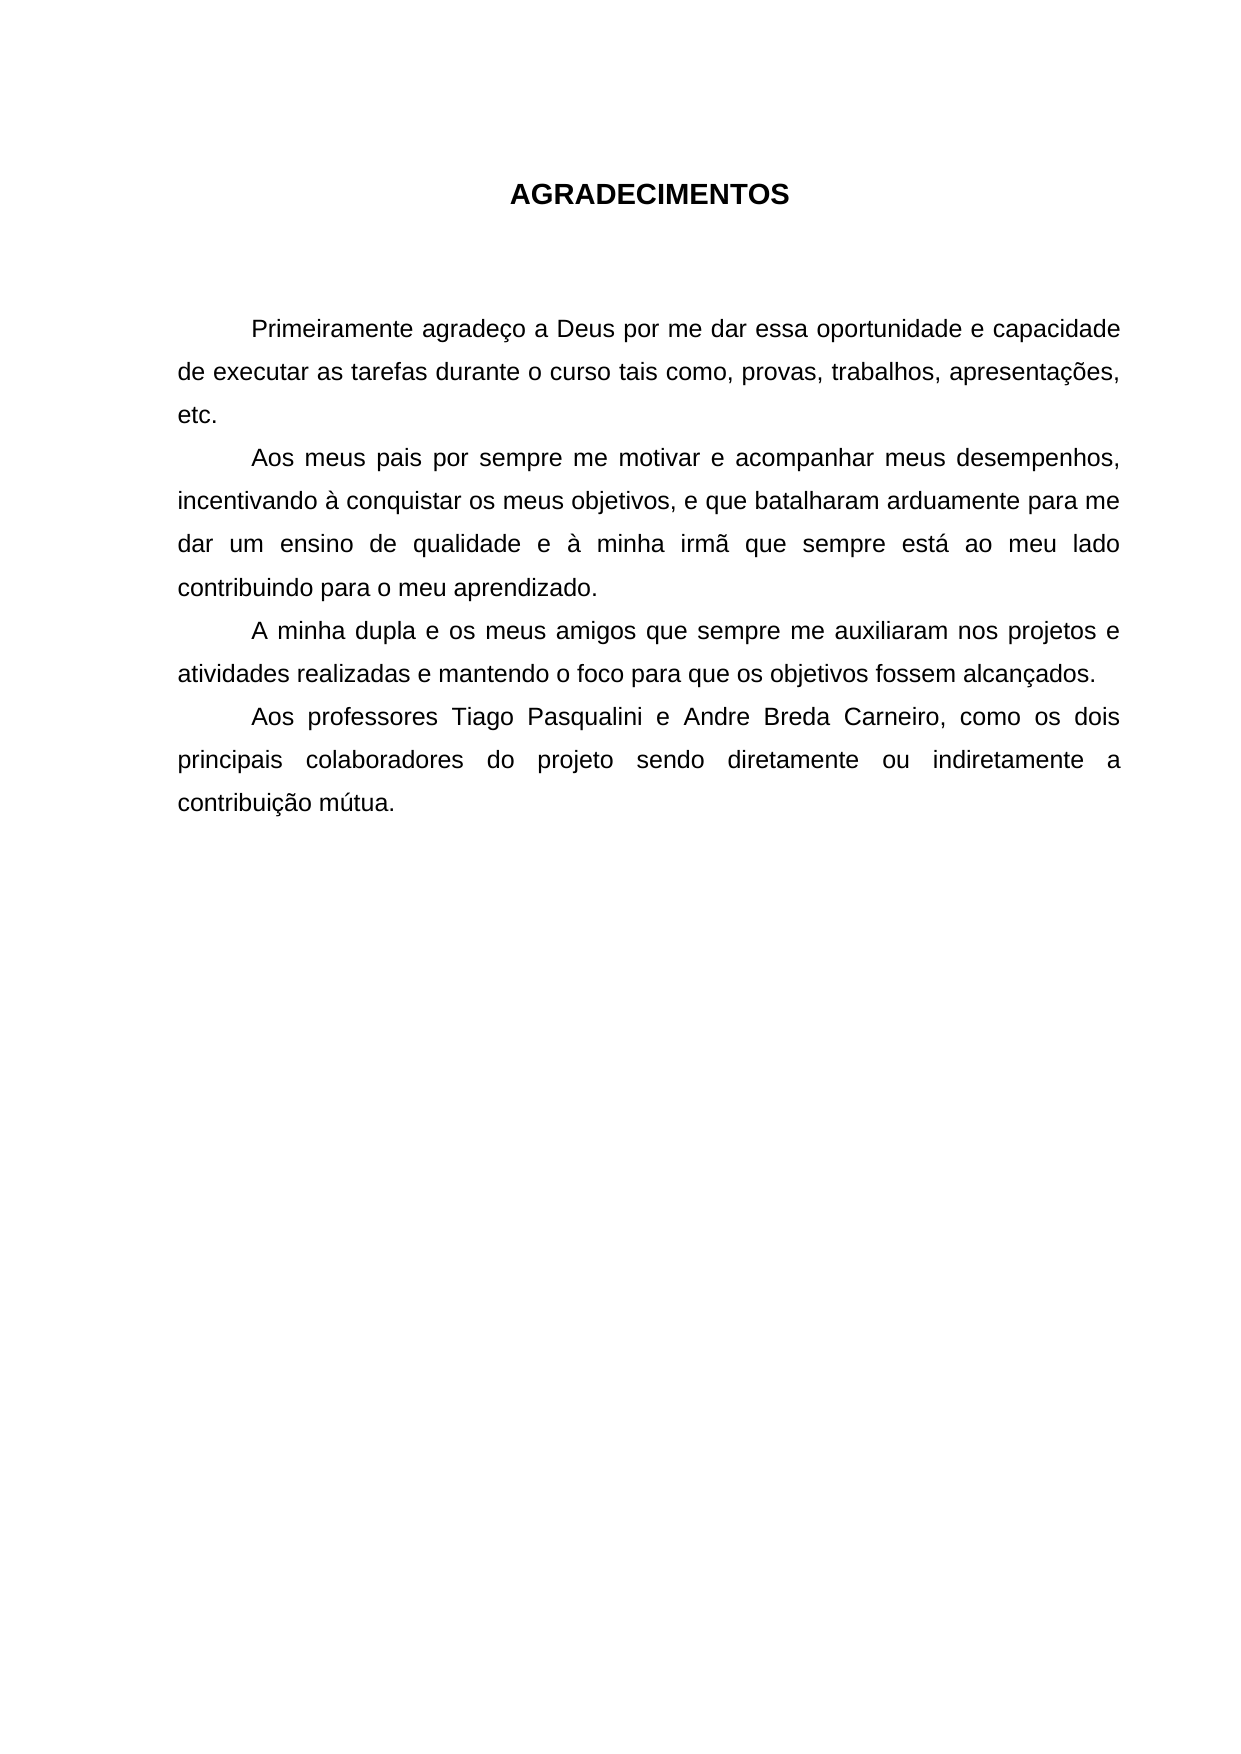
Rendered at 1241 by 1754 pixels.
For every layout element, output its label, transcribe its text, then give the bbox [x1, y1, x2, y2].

text A minha dupla e os meus amigos que sempre me auxiliaram nos projetos e atividades realizadas e mantendo o foco para que os objetivos fossem alcançados. [177, 616, 1122, 687]
text Aos meus pais por sempre me motivar e acompanhar meus desempenhos, incentivando à conquistar os meus objetivos, e que batalharam arduamente para me dar um ensino de qualidade e à minha irmã que sempre está ao meu lado contribuindo para o meu aprendizado. [177, 443, 1122, 601]
text Aos professores Tiago Pasqualini e Andre Breda Carneiro, como os dois principais colaboradores do projeto sendo diretamente ou indiretamente a contribuição mútua. [177, 702, 1122, 817]
text Primeiramente agradeço a Deus por me dar essa oportunidade e capacidade de executar as tarefas durante o curso tais como, provas, trabalhos, apresentações, etc. [177, 314, 1122, 429]
text AGRADECIMENTOS [177, 177, 1122, 211]
